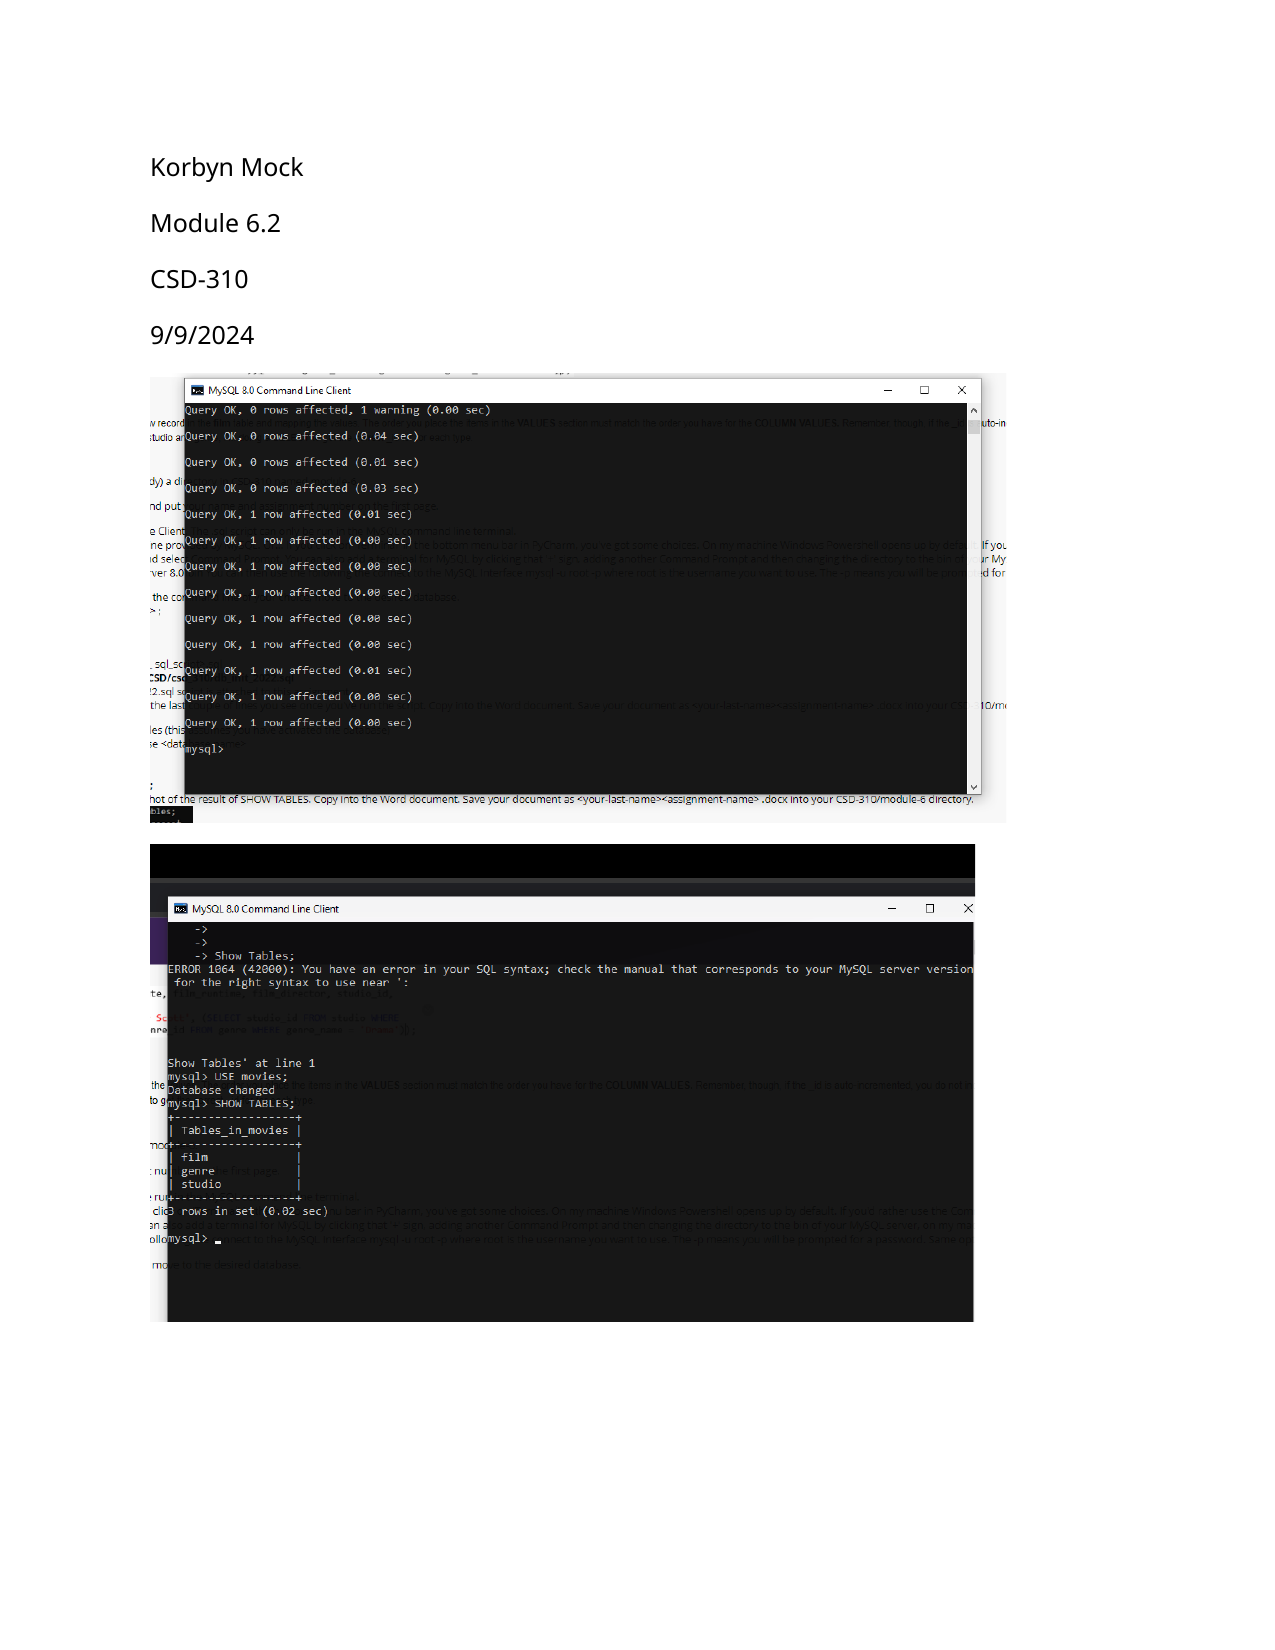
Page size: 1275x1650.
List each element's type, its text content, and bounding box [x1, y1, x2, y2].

text Module 6.2 [150, 206, 1125, 240]
picture [150, 844, 976, 1322]
text CSD-310 [150, 262, 1125, 296]
text Korbyn Mock [150, 150, 1125, 184]
picture [150, 373, 1007, 823]
text 9/9/2024 [150, 317, 1125, 352]
